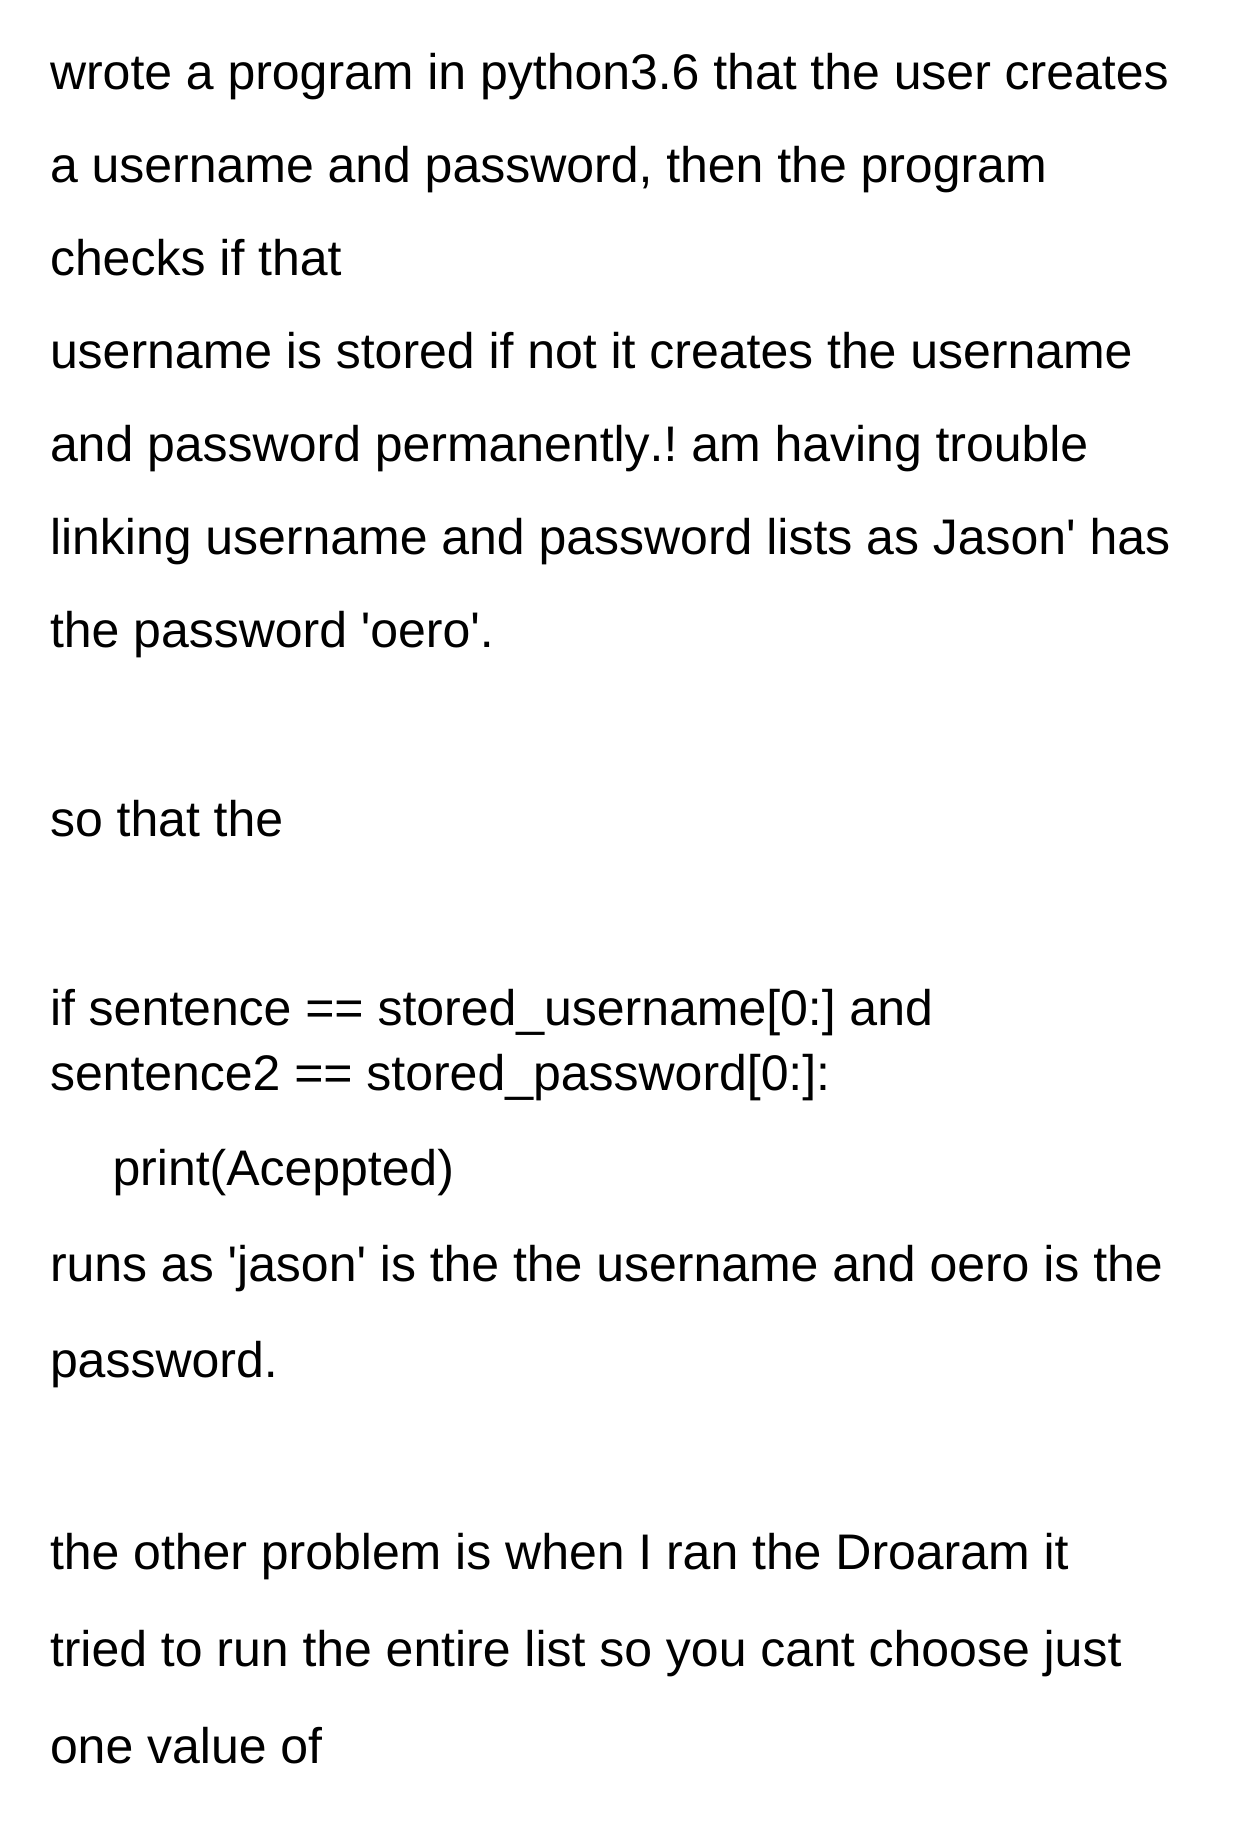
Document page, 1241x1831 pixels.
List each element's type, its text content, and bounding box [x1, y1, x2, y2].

text the other problem is when I ran the Droaram it tried to run the entire list so you cant choose just one value of [50, 1522, 1175, 1774]
text runs as 'jason' is the the username and oero is the password. [50, 1235, 1175, 1388]
text so that the [50, 790, 1175, 847]
text username is stored if not it creates the username and password permanently.! am having trouble linking username and password lists as Jason' has the password 'oero'. [50, 321, 1175, 658]
text print(Aceppted) [50, 1139, 1175, 1196]
text wrote a program in python3.6 that the user creates a username and password, then the program checks if that [50, 42, 1175, 286]
text if sentence == stored_username[0:] and sentence2 == stored_password[0:]: [50, 979, 1175, 1101]
